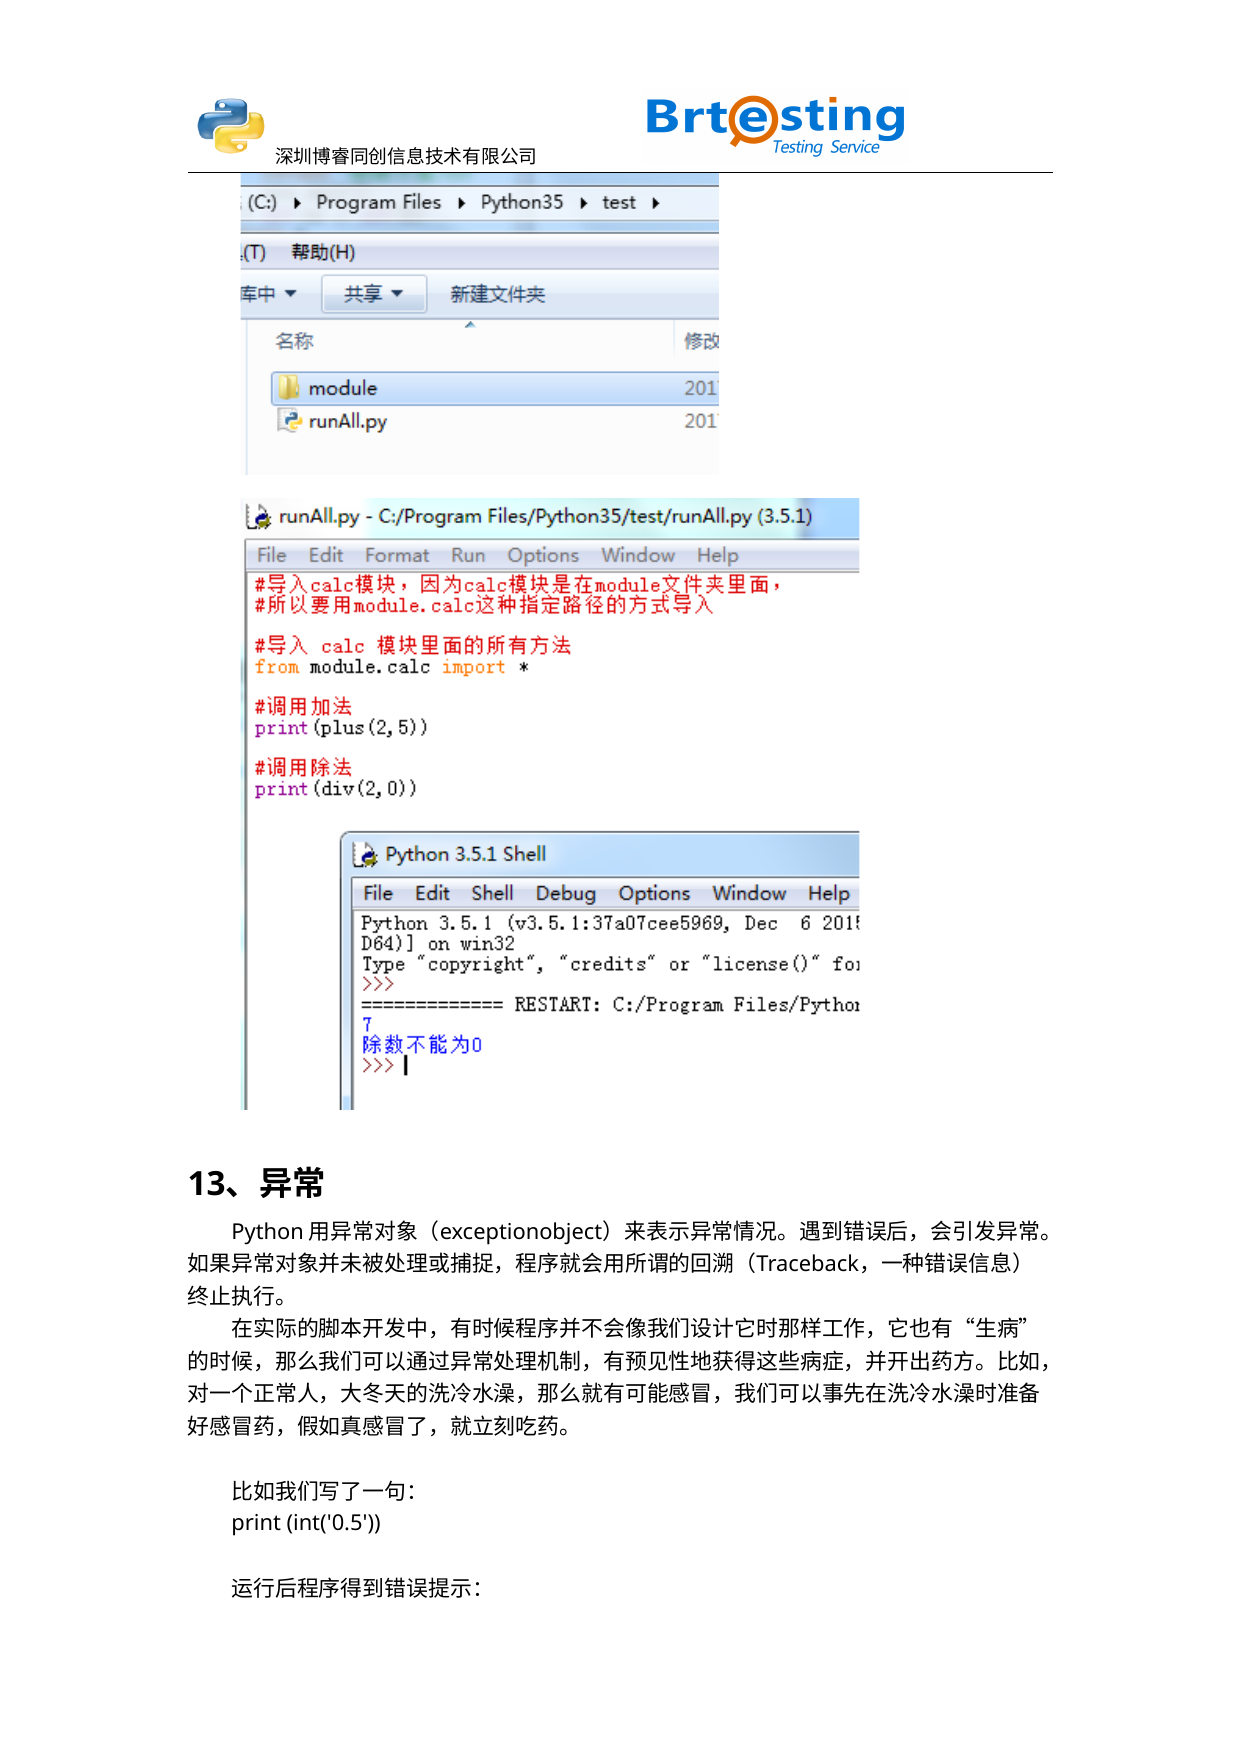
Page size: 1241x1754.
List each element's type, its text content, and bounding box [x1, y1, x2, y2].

text 在实际的脚本开发中，有时候程序并不会像我们设计它时那样工作，它也有“生病”的时候，那么我们可以通过异常处理机制，有预见性地获得这些病症，并开出药方。比如，对一个正常人，大冬天的洗冷水澡，那么就有可能感冒，我们可以事先在洗冷水澡时准备好感冒药，假如真感冒了，就立刻吃药。 [187, 1311, 1053, 1441]
picture [642, 88, 909, 164]
text 比如我们写了一句： [187, 1473, 1053, 1506]
text 13、异常 [187, 1148, 1053, 1213]
text 运行后程序得到错误提示： [187, 1571, 1053, 1603]
picture [240, 498, 860, 1110]
text print (int('0.5')) [187, 1506, 1053, 1538]
text Python用异常对象（exceptionobject）来表示异常情况。遇到错误后，会引发异常。如果异常对象并未被处理或捕捉，程序就会用所谓的回溯（Traceback，一种错误信息）终止执行。 [187, 1213, 1053, 1311]
picture [240, 173, 719, 475]
picture [187, 88, 275, 164]
